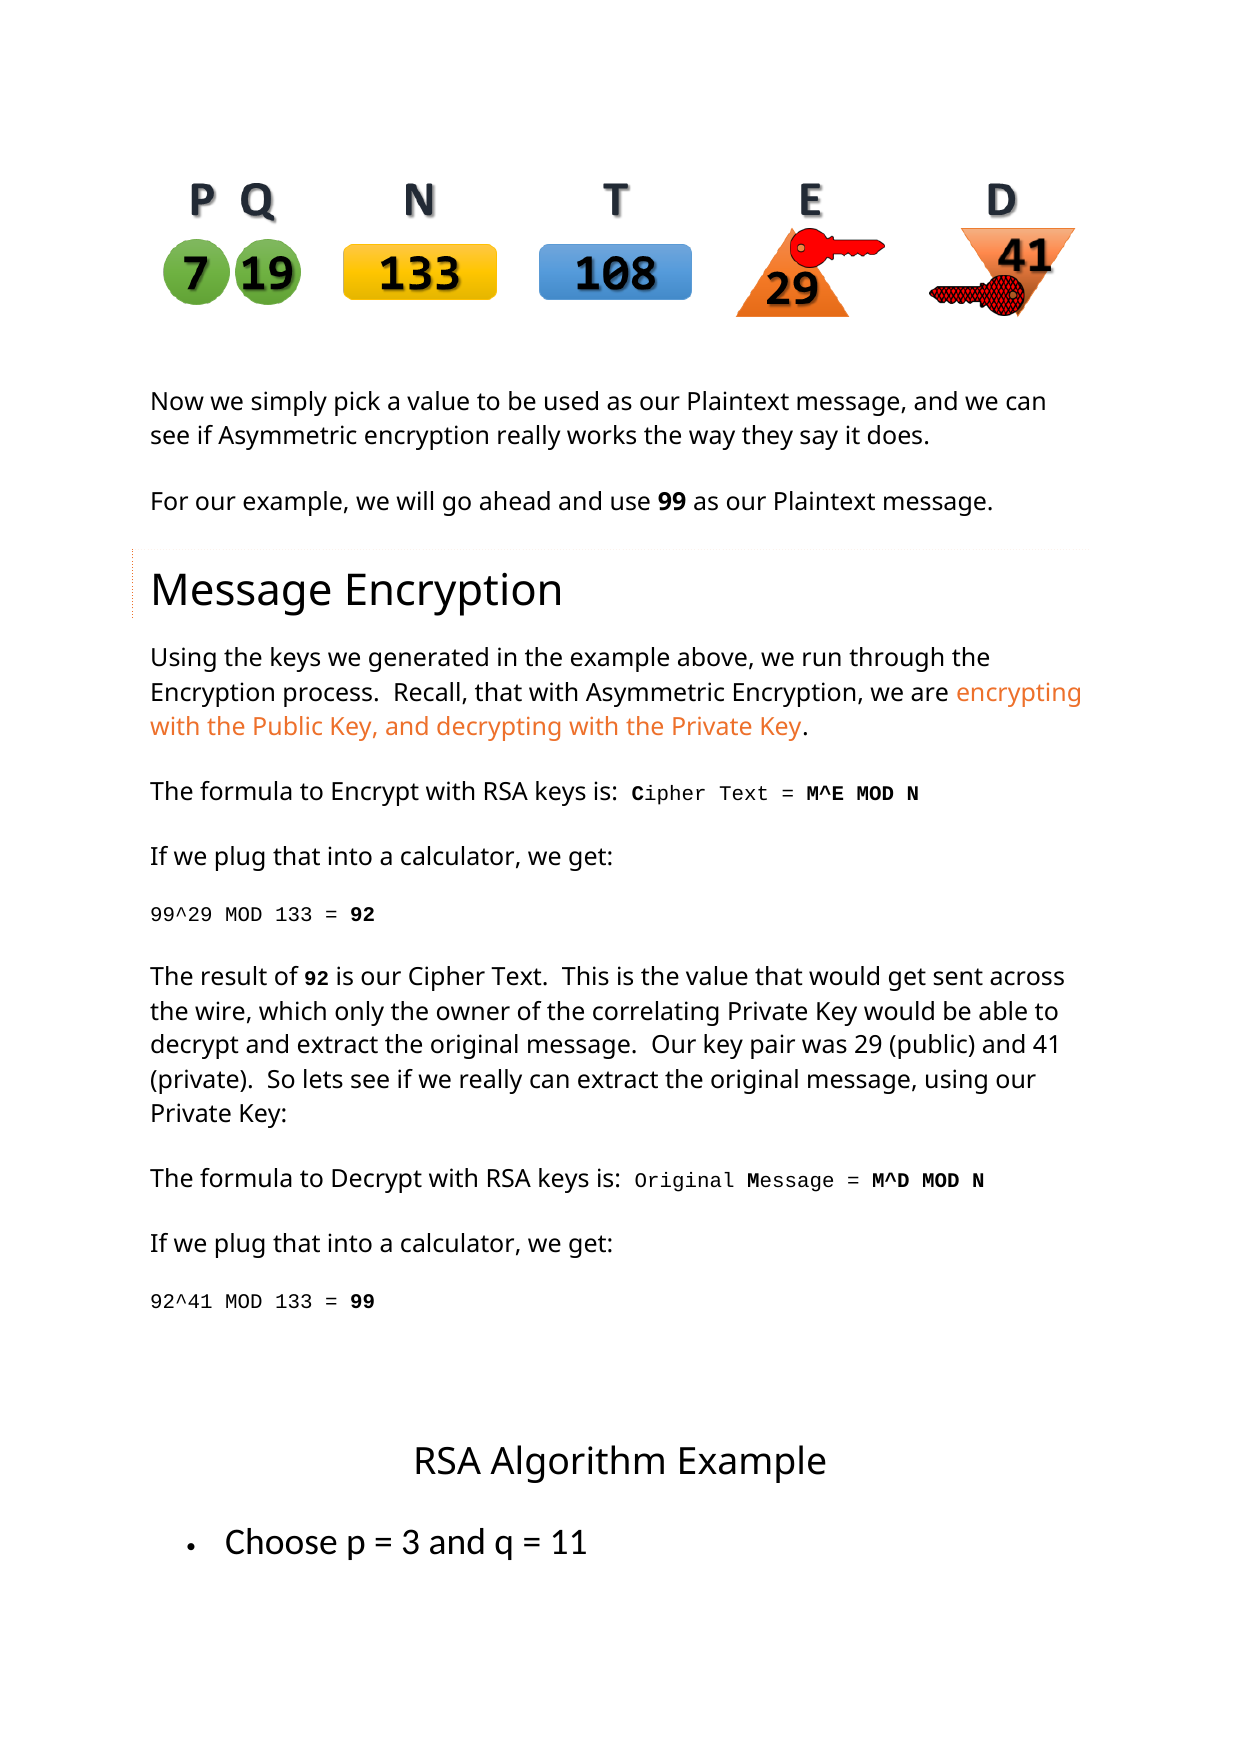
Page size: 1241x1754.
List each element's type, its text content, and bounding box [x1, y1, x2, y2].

text The result of 92 is our Cipher Text. This is the value that would get sent across the wire, which only the owner of the correlating Private Key would be able to decrypt and extract the original message. Our key pair was 29 (public) and 41 (private). So lets see if we really can extract the original message, using our Private Key: [150, 959, 1090, 1129]
text Now we simply pick a value to be used as our Plaintext message, and we can see if Asymmetric encryption really works the way they say it does. [150, 384, 1090, 452]
text For our example, we will go ahead and use 99 as our Plaintext message. [150, 483, 1090, 517]
picture [150, 150, 1091, 353]
text If we plug that into a calculator, we get: [150, 839, 1090, 873]
subtitle Message Encryption [132, 548, 1090, 618]
text The formula to Encrypt with RSA keys is: Cipher Text = M^E MOD N [150, 773, 1090, 808]
subtitle RSA Algorithm Example [150, 1434, 1090, 1485]
text 92^41 MOD 133 = 99 [150, 1291, 1090, 1315]
text Using the keys we generated in the example above, we run through the Encryption process. Recall, that with Asymmetric Encryption, we are encrypting with the Public Key, and decrypting with the Private Key. [150, 640, 1090, 742]
list Choose p = 3 and q = 11 [187, 1518, 1090, 1564]
text The formula to Decrypt with RSA keys is: Original Message = M^D MOD N [150, 1161, 1090, 1195]
text 99^29 MOD 133 = 92 [150, 904, 1090, 928]
text If we plug that into a calculator, we get: [150, 1226, 1090, 1260]
